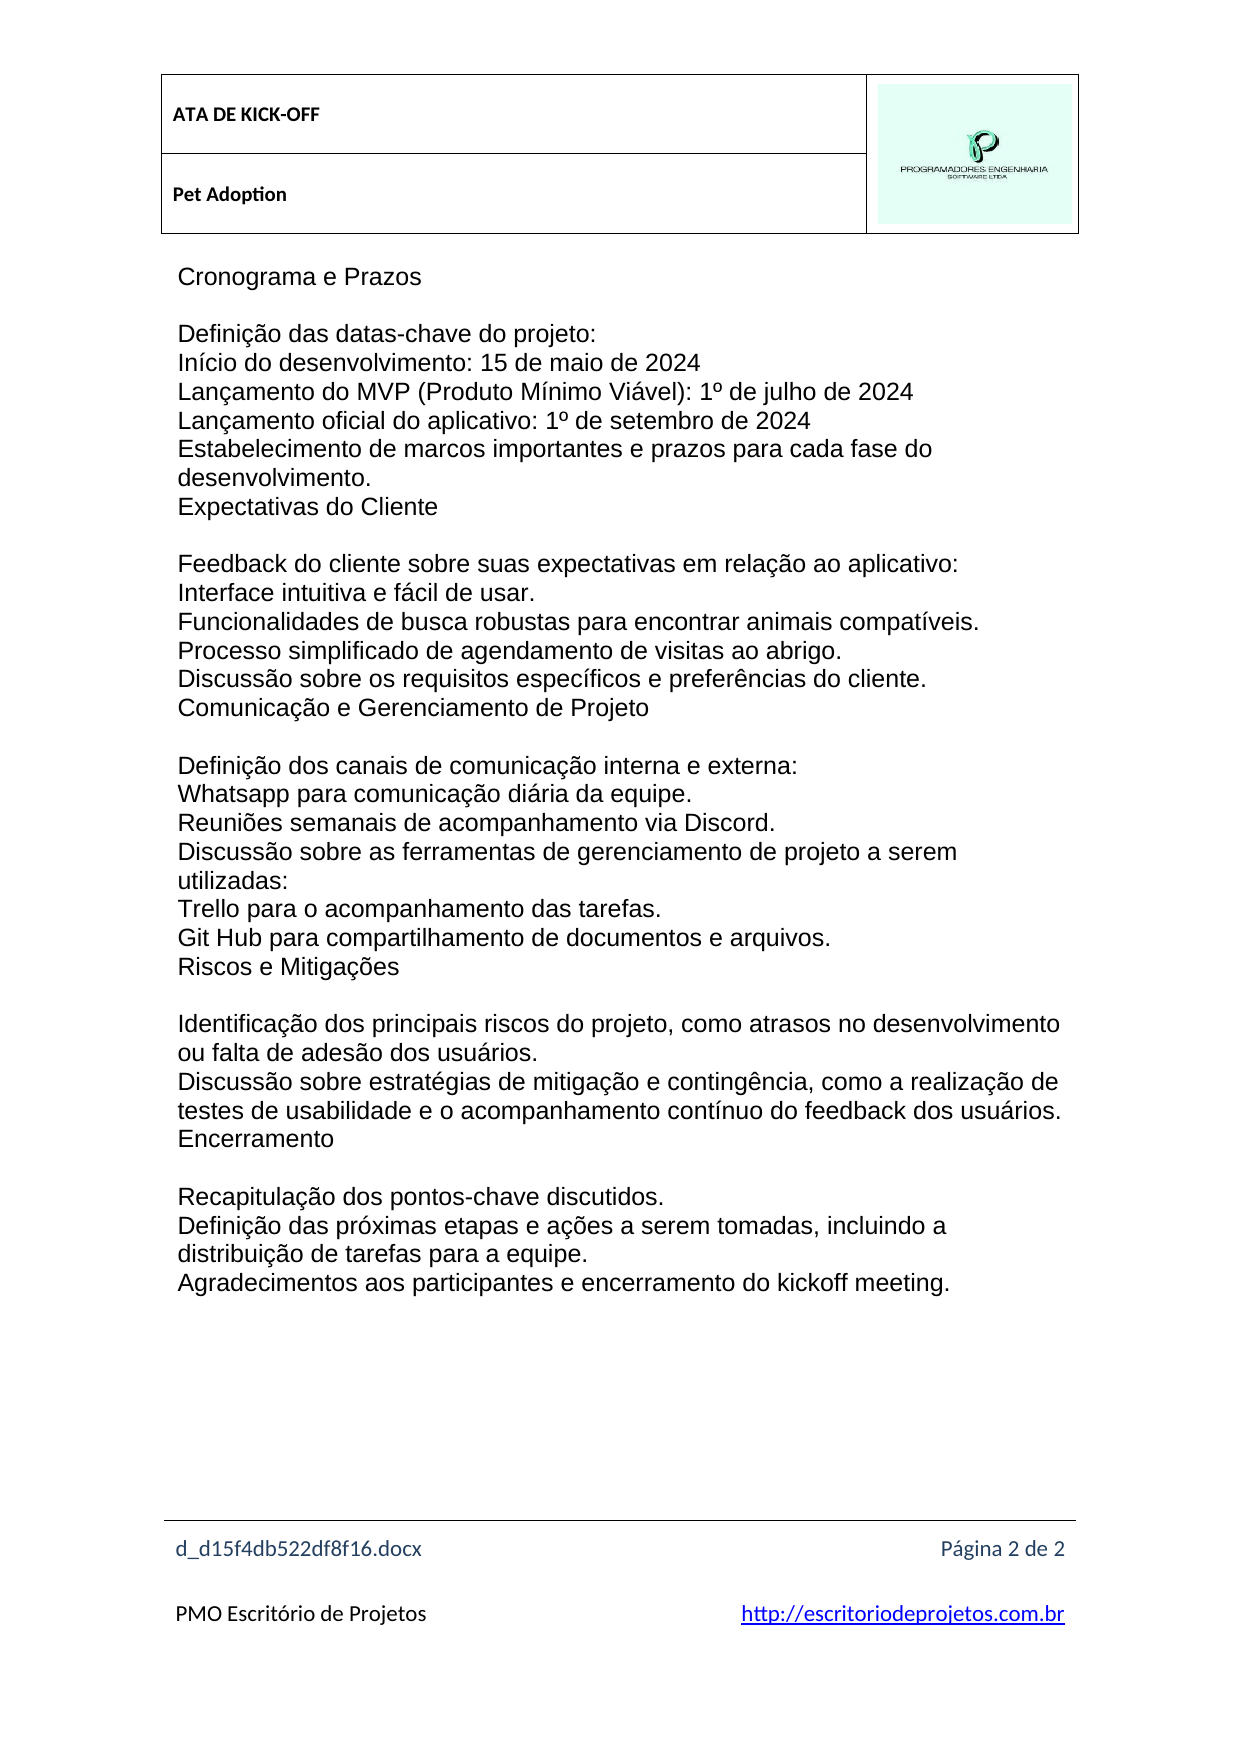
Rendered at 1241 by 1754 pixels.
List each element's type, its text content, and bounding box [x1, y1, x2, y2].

text Comunicação e Gerenciamento de Projeto [177, 693, 1063, 722]
text Identificação dos principais riscos do projeto, como atrasos no desenvolvimento ou falta de adesão dos usuários. [177, 1009, 1063, 1067]
text Recapitulação dos pontos-chave discutidos. [177, 1182, 1063, 1211]
text Processo simplificado de agendamento de visitas ao abrigo. [177, 636, 1063, 664]
text Git Hub para compartilhamento de documentos e arquivos. [177, 923, 1063, 952]
text Discussão sobre os requisitos específicos e preferências do cliente. [177, 664, 1063, 693]
text Discussão sobre as ferramentas de gerenciamento de projeto a serem utilizadas: [177, 837, 1063, 894]
text Whatsapp para comunicação diária da equipe. [177, 779, 1063, 808]
text Trello para o acompanhamento das tarefas. [177, 894, 1063, 923]
text Cronograma e Prazos [177, 262, 1063, 291]
picture [877, 84, 1073, 224]
text Definição das datas-chave do projeto: [177, 319, 1063, 348]
text Expectativas do Cliente [177, 492, 1063, 521]
text Definição dos canais de comunicação interna e externa: [177, 751, 1063, 779]
text Lançamento do MVP (Produto Mínimo Viável): 1º de julho de 2024 [177, 377, 1063, 406]
text Funcionalidades de busca robustas para encontrar animais compatíveis. [177, 607, 1063, 636]
text Início do desenvolvimento: 15 de maio de 2024 [177, 348, 1063, 377]
text Encerramento [177, 1124, 1063, 1153]
text Reuniões semanais de acompanhamento via Discord. [177, 808, 1063, 837]
text Riscos e Mitigações [177, 952, 1063, 981]
text Estabelecimento de marcos importantes e prazos para cada fase do desenvolvimento. [177, 434, 1063, 492]
text Agradecimentos aos participantes e encerramento do kickoff meeting. [177, 1268, 1063, 1297]
text Lançamento oficial do aplicativo: 1º de setembro de 2024 [177, 406, 1063, 434]
text Interface intuitiva e fácil de usar. [177, 578, 1063, 607]
text Discussão sobre estratégias de mitigação e contingência, como a realização de testes de usabilidade e o acompanhamento contínuo do feedback dos usuários. [177, 1067, 1063, 1124]
text Feedback do cliente sobre suas expectativas em relação ao aplicativo: [177, 549, 1063, 578]
text Definição das próximas etapas e ações a serem tomadas, incluindo a distribuição de tarefas para a equipe. [177, 1211, 1063, 1268]
